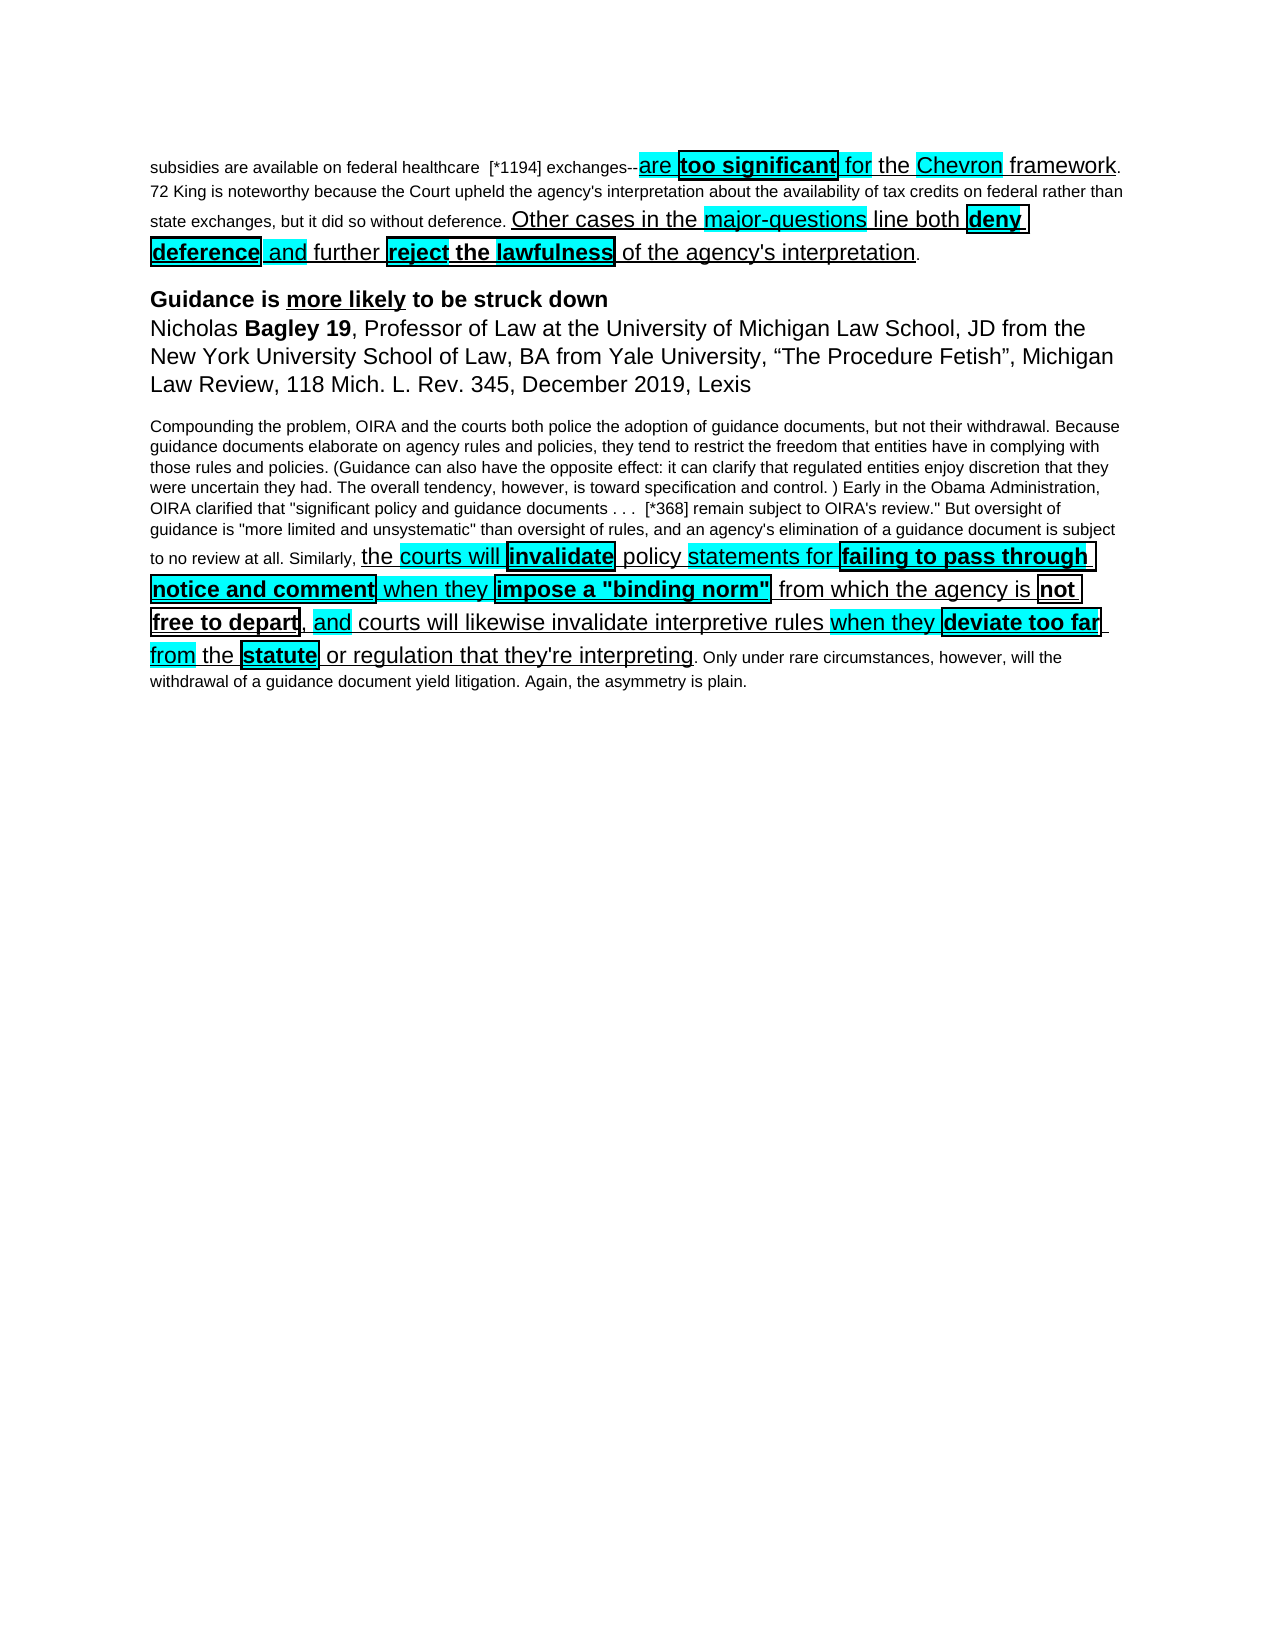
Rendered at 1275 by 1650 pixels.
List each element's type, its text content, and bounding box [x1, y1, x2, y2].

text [150, 150, 1125, 267]
text Nicholas Bagley 19, Professor of Law at the University of Michigan Law School, JD from the New York University School of Law, BA from Yale University, “The Procedure Fetish”, Michigan Law Review, 118 Mich. L. Rev. 345, December 2019, Lexis [150, 314, 1125, 398]
text Compounding the problem, OIRA and the courts both police the adoption of guidance documents, but not their withdrawal. Because guidance documents elaborate on agency rules and policies, they tend to restrict the freedom that entities have in complying with those rules and policies. (Guidance can also have the opposite effect: it can clarify that regulated entities enjoy discretion that they were uncertain they had. The overall tendency, however, is toward specification and control. ) Early in the Obama Administration, OIRA clarified that "significant policy and guidance documents . . . [*368] remain subject to OIRA's review." But oversight of guidance is "more limited and unsystematic" than oversight of rules, and an agency's elimination of a guidance document is subject to no review at all. Similarly, the courts will invalidate policy statements for failing to pass through notice and comment when they impose a "binding norm" from which the agency is not free to depart, and courts will likewise invalidate interpretive rules when they deviate too far from the statute or regulation that they're interpreting. Only under rare circumstances, however, will the withdrawal of a guidance document yield litigation. Again, the asymmetry is plain. [150, 416, 1125, 691]
subtitle Guidance is more likely to be struck down [150, 286, 1125, 312]
